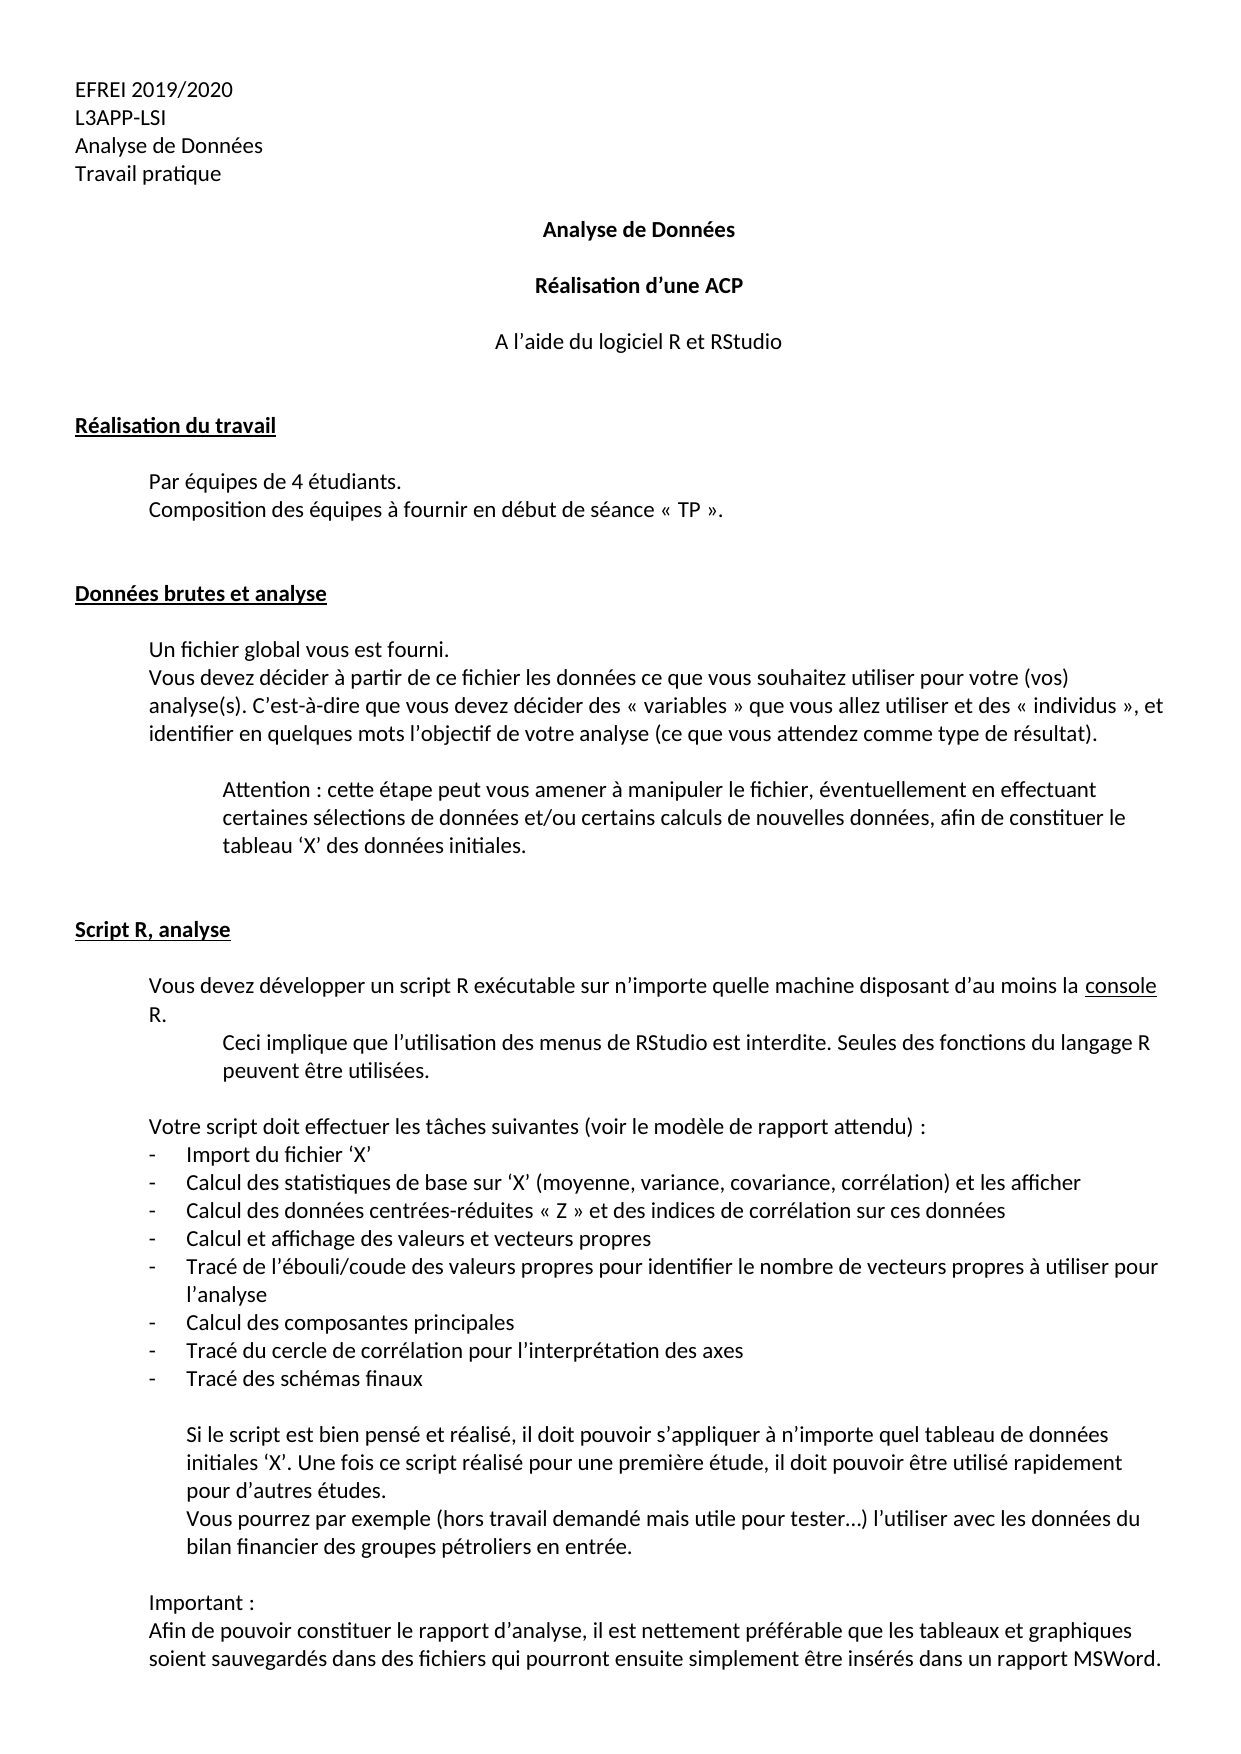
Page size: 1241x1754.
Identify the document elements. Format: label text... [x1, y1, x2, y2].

text A l’aide du logiciel R et RStudio [112, 327, 1165, 355]
list Calcul des composantes principales [149, 1308, 1165, 1336]
text Afin de pouvoir constituer le rapport d’analyse, il est nettement préférable que les tableaux et graphiques soient sauvegardés dans des fichiers qui pourront ensuite simplement être insérés dans un rapport MSWord. [149, 1616, 1165, 1672]
text Vous devez développer un script R exécutable sur n’importe quelle machine disposant d’au moins la console R. [149, 972, 1165, 1028]
list Tracé du cercle de corrélation pour l’interprétation des axes [149, 1336, 1165, 1364]
text Travail pratique [75, 159, 1165, 187]
text Attention : cette étape peut vous amener à manipuler le fichier, éventuellement en effectuant certaines sélections de données et/ou certains calculs de nouvelles données, afin de constituer le tableau ‘X’ des données initiales. [222, 776, 1165, 859]
list Import du fichier ‘X’ [149, 1140, 1165, 1168]
text Vous pourrez par exemple (hors travail demandé mais utile pour tester…) l’utiliser avec les données du bilan financier des groupes pétroliers en entrée. [186, 1504, 1165, 1560]
text L3APP-LSI [75, 103, 1165, 131]
text Réalisation d’une ACP [112, 271, 1165, 299]
text Composition des équipes à fournir en début de séance « TP ». [149, 495, 1165, 523]
text Analyse de Données [112, 215, 1165, 243]
list Tracé des schémas finaux [149, 1364, 1165, 1392]
text EFREI 2019/2020 [75, 75, 1165, 103]
text Par équipes de 4 étudiants. [149, 467, 1165, 495]
text Réalisation du travail [75, 411, 1165, 439]
text Ceci implique que l’utilisation des menus de RStudio est interdite. Seules des fonctions du langage R peuvent être utilisées. [222, 1028, 1165, 1084]
text Un fichier global vous est fourni. [149, 635, 1165, 663]
text Analyse de Données [75, 131, 1165, 159]
text Votre script doit effectuer les tâches suivantes (voir le modèle de rapport attendu) : [149, 1112, 1165, 1140]
text Si le script est bien pensé et réalisé, il doit pouvoir s’appliquer à n’importe quel tableau de données initiales ‘X’. Une fois ce script réalisé pour une première étude, il doit pouvoir être utilisé rapidement pour d’autres études. [186, 1420, 1165, 1504]
list Tracé de l’ébouli/coude des valeurs propres pour identifier le nombre de vecteurs propres à utiliser pour l’analyse [149, 1252, 1165, 1308]
text Script R, analyse [75, 916, 1165, 944]
list Calcul des données centrées-réduites « Z » et des indices de corrélation sur ces données [149, 1196, 1165, 1224]
text Données brutes et analyse [75, 579, 1165, 607]
list Calcul et affichage des valeurs et vecteurs propres [149, 1224, 1165, 1252]
text Important : [149, 1588, 1165, 1616]
text Vous devez décider à partir de ce fichier les données ce que vous souhaitez utiliser pour votre (vos) analyse(s). C’est-à-dire que vous devez décider des « variables » que vous allez utiliser et des « individus », et identifier en quelques mots l’objectif de votre analyse (ce que vous attendez comme type de résultat). [149, 663, 1165, 747]
list Calcul des statistiques de base sur ‘X’ (moyenne, variance, covariance, corrélation) et les afficher [149, 1168, 1165, 1196]
